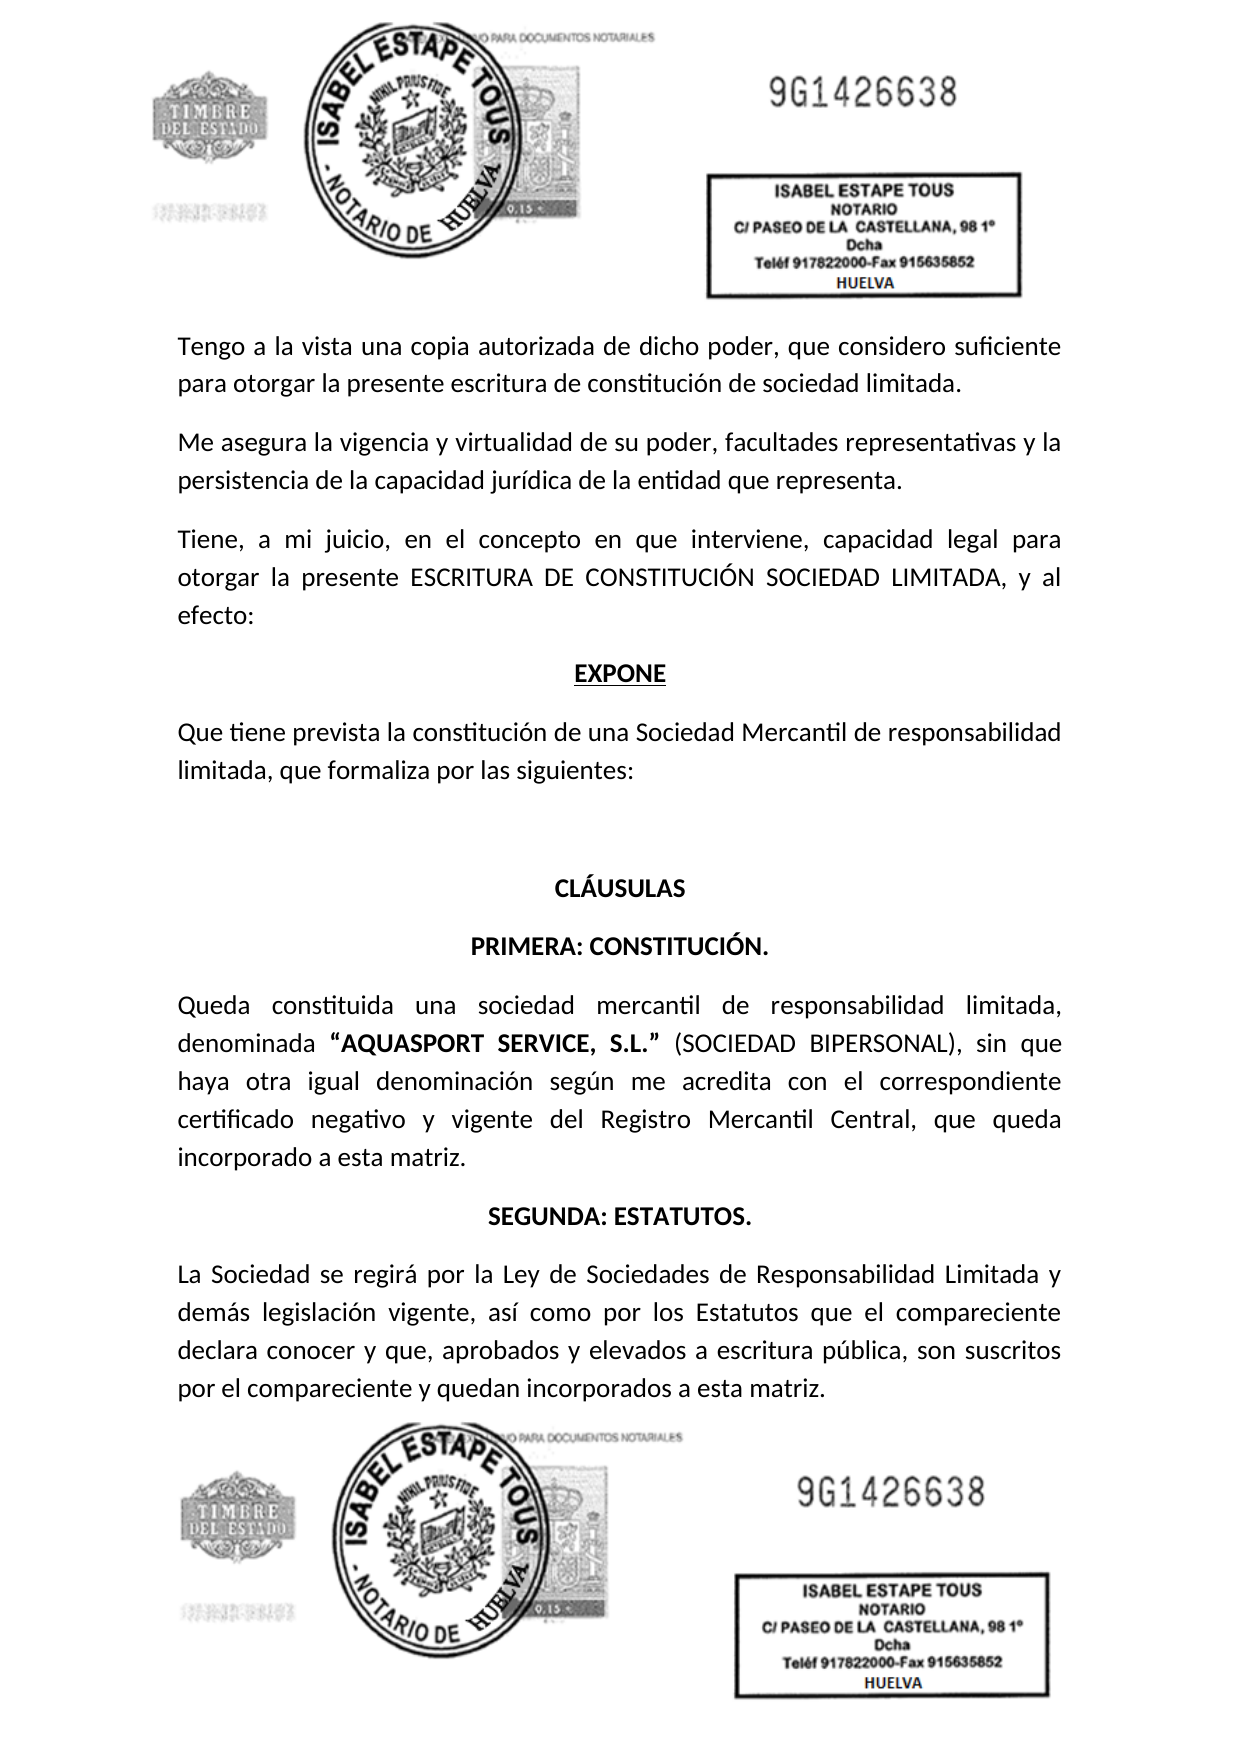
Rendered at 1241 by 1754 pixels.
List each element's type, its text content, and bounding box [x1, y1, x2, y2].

text Tiene, a mi juicio, en el concepto en que interviene, capacidad legal para otorgar la presente ESCRITURA DE CONSTITUCIÓN SOCIEDAD LIMITADA, y al efecto: [177, 522, 1063, 631]
text Me asegura la vigencia y virtualidad de su poder, facultades representativas y la persistencia de la capacidad jurídica de la entidad que representa. [177, 425, 1063, 496]
picture [137, 7, 1023, 304]
text SEGUNDA: ESTATUTOS. [177, 1199, 1063, 1232]
picture [165, 1407, 1052, 1704]
text PRIMERA: CONSTITUCIÓN. [177, 929, 1063, 963]
text Que tiene prevista la constitución de una Sociedad Mercantil de responsabilidad limitada, que formaliza por las siguientes: [177, 715, 1063, 786]
text Tengo a la vista una copia autorizada de dicho poder, que considero suficiente para otorgar la presente escritura de constitución de sociedad limitada. [177, 206, 1063, 400]
text La Sociedad se regirá por la Ley de Sociedades de Responsabilidad Limitada y demás legislación vigente, así como por los Estatutos que el compareciente declara conocer y que, aprobados y elevados a escritura pública, son suscritos por el compareciente y quedan incorporados a esta matriz. [177, 1257, 1063, 1404]
text CLÁUSULAS [177, 871, 1063, 904]
text Queda constituida una sociedad mercantil de responsabilidad limitada, denominada “AQUASPORT SERVICE, S.L.” (SOCIEDAD BIPERSONAL), sin que haya otra igual denominación según me acredita con el correspondiente certificado negativo y vigente del Registro Mercantil Central, que queda incorporado a esta matriz. [177, 988, 1063, 1173]
text EXPONE [177, 657, 1063, 690]
